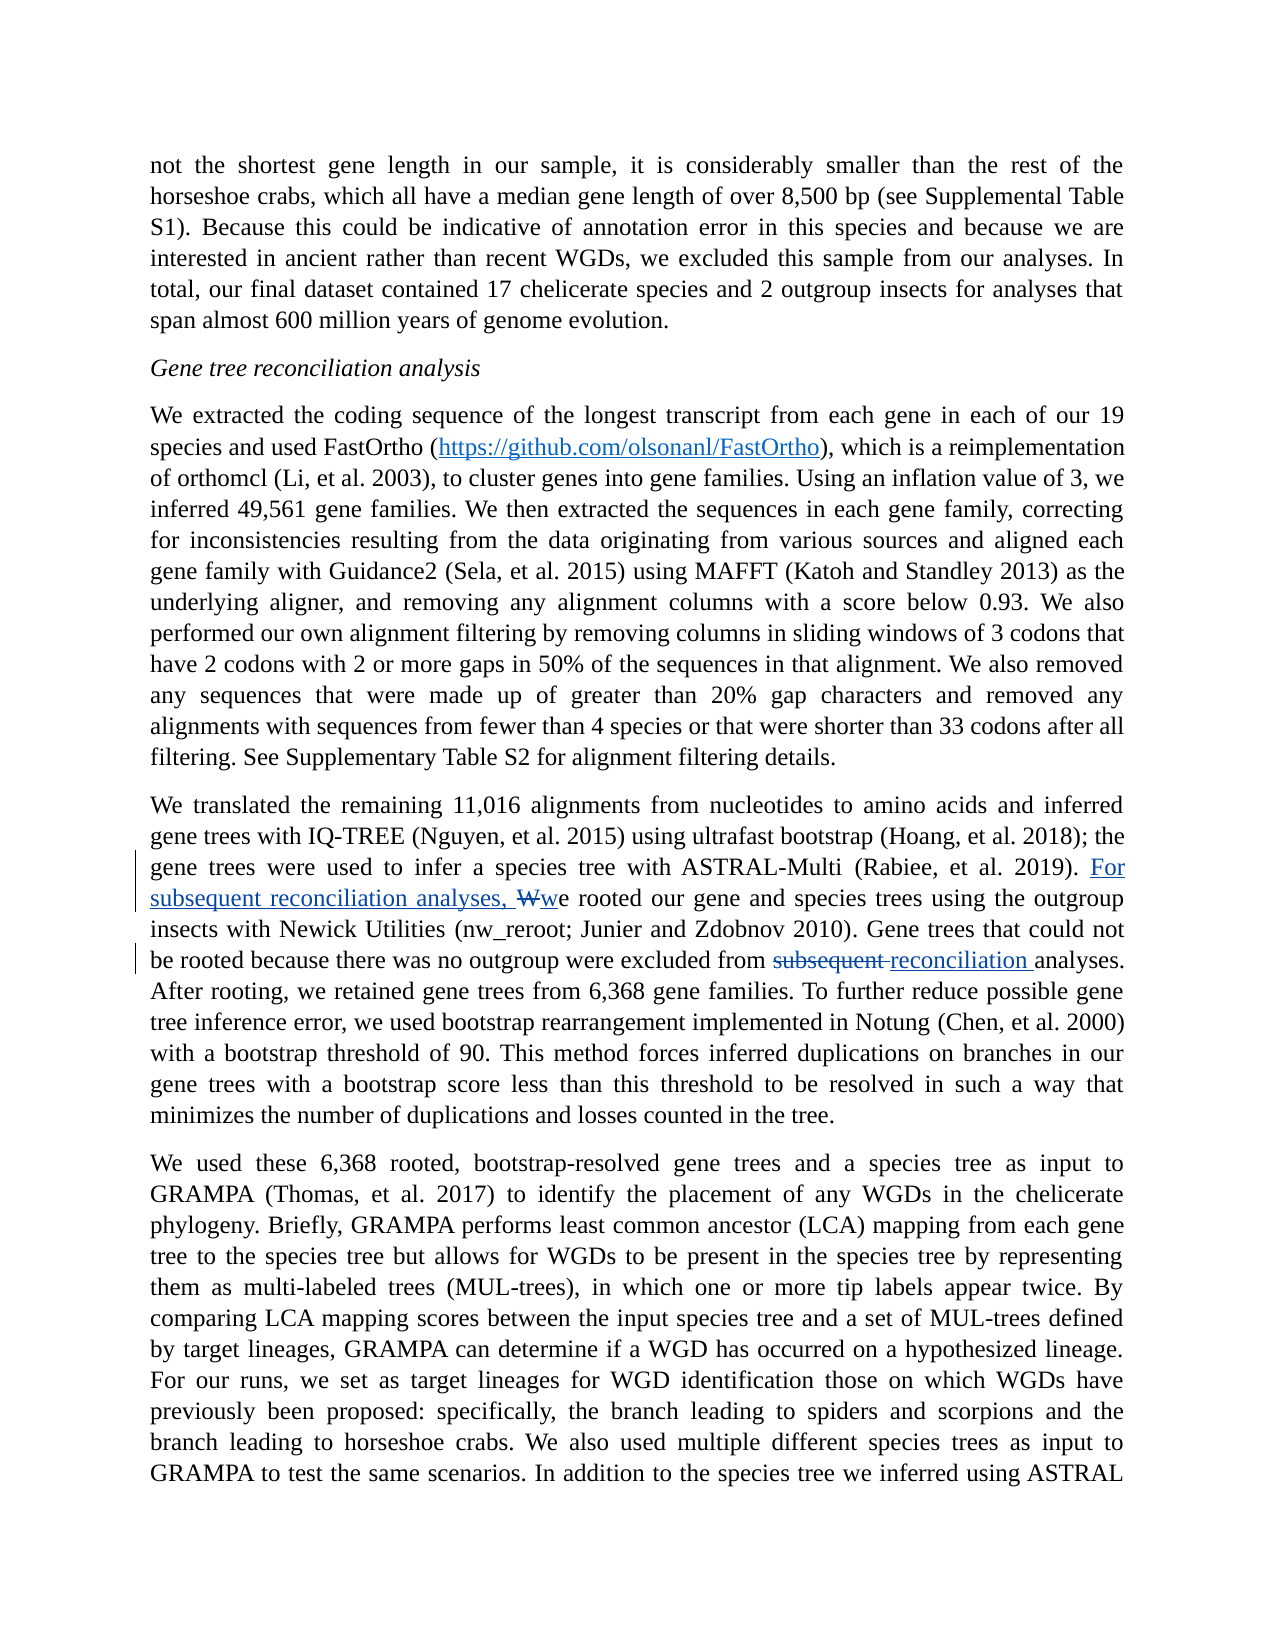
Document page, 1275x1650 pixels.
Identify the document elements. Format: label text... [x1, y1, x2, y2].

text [150, 1148, 1125, 1487]
text We extracted the coding sequence of the longest transcript from each gene in each of our 19 species and used FastOrtho (https://github.com/olsonanl/FastOrtho), which is a reimplementation of orthomcl (Li, et al. 2003), to cluster genes into gene families. Using an inflation value of 3, we inferred 49,561 gene families. We then extracted the sequences in each gene family, correcting for inconsistencies resulting from the data originating from various sources and aligned each gene family with Guidance2 (Sela, et al. 2015) using MAFFT (Katoh and Standley 2013) as the underlying aligner, and removing any alignment columns with a score below 0.93. We also performed our own alignment filtering by removing columns in sliding windows of 3 codons that have 2 codons with 2 or more gaps in 50% of the sequences in that alignment. We also removed any sequences that were made up of greater than 20% gap characters and removed any alignments with sequences from fewer than 4 species or that were shorter than 33 codons after all filtering. See Supplementary Table S2 for alignment filtering details. [150, 401, 1125, 771]
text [150, 150, 1125, 334]
subtitle Gene tree reconciliation analysis [150, 353, 1125, 382]
text We translated the remaining 11,016 alignments from nucleotides to amino acids and inferred gene trees with IQ-TREE (Nguyen, et al. 2015) using ultrafast bootstrap (Hoang, et al. 2018); the gene trees were used to infer a species tree with ASTRAL-Multi (Rabiee, et al. 2019). e rooted our gene and species trees using the outgroup insects with Newick Utilities (nw_reroot; Junier and Zdobnov 2010). Gene trees that could not be rooted because there was no outgroup were excluded from analyses. After rooting, we retained gene trees from 6,368 gene families. To further reduce possible gene tree inference error, we used bootstrap rearrangement implemented in Notung (Chen, et al. 2000) with a bootstrap threshold of 90. This method forces inferred duplications on branches in our gene trees with a bootstrap score less than this threshold to be resolved in such a way that minimizes the number of duplications and losses counted in the tree. [150, 790, 1125, 1129]
